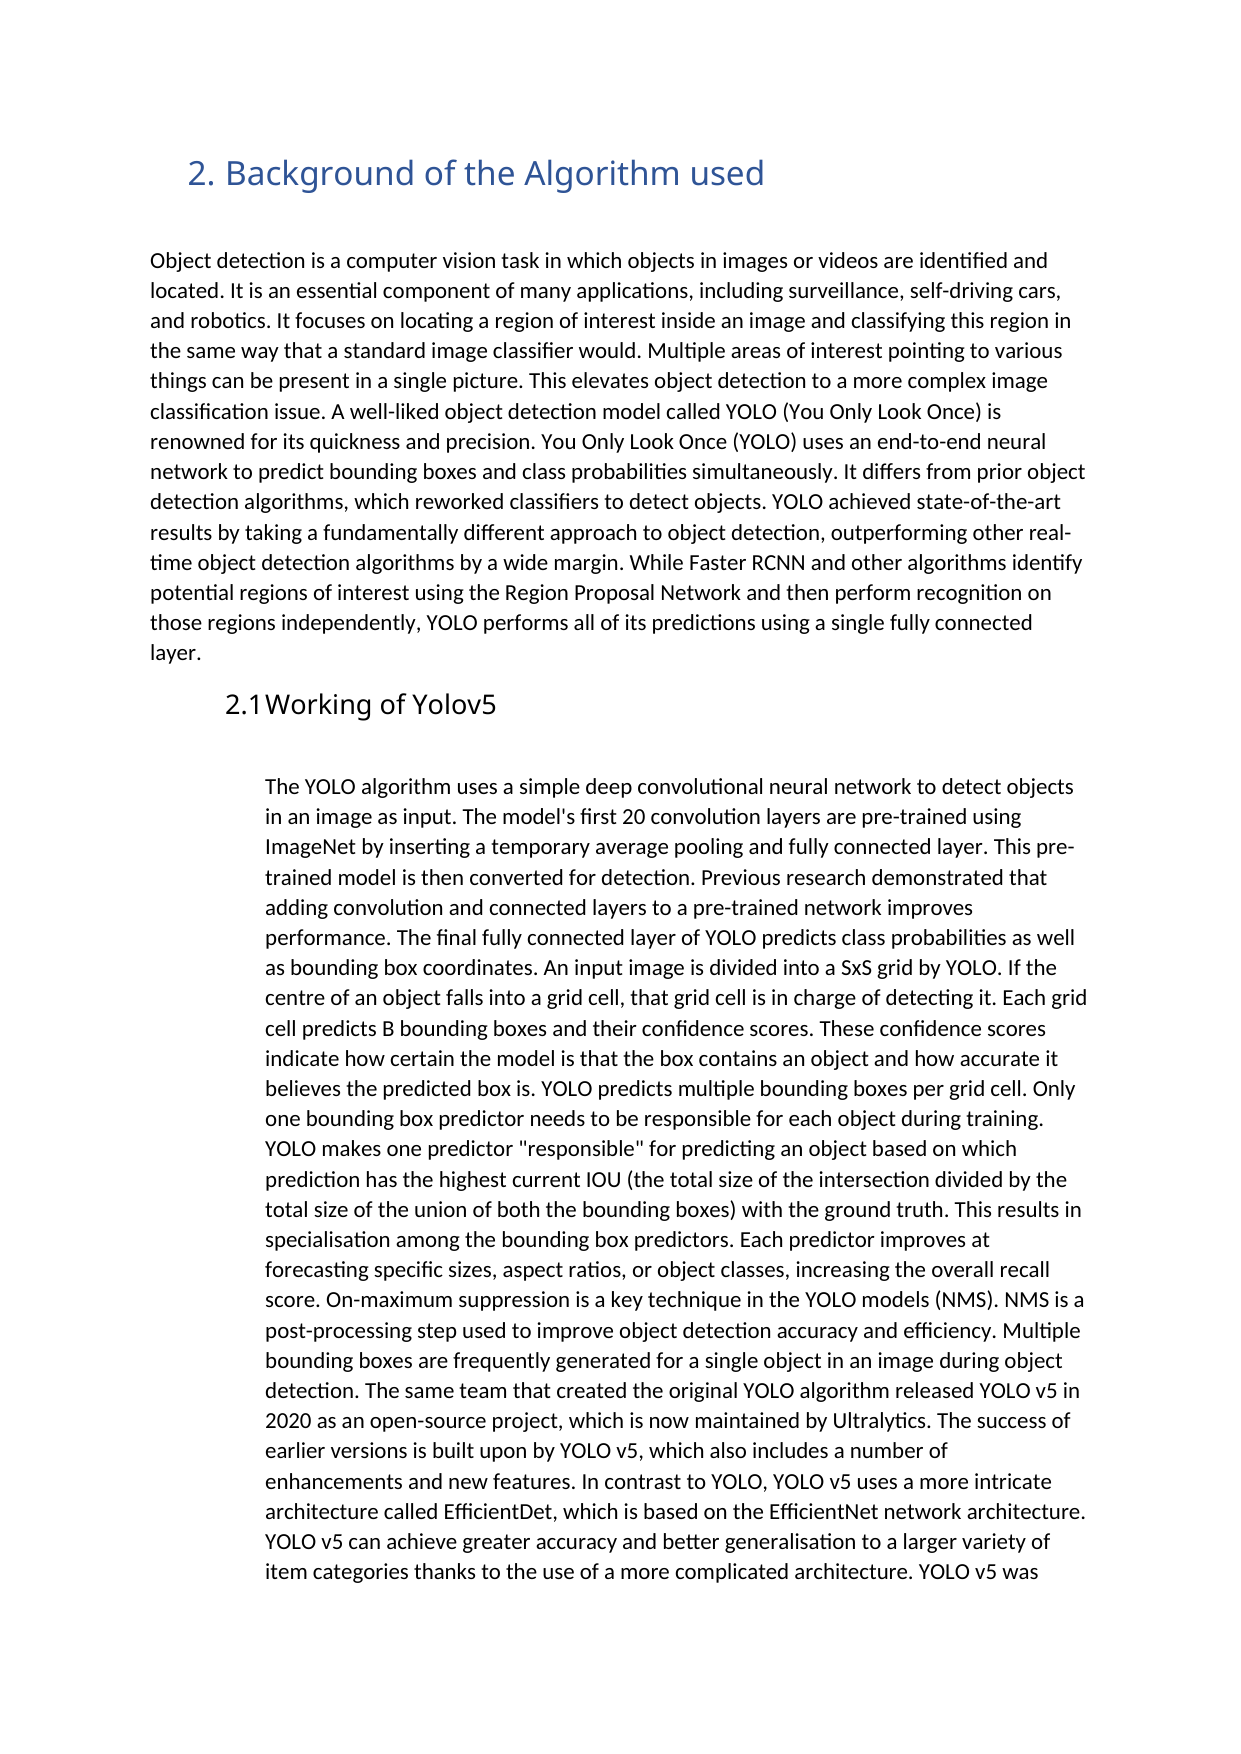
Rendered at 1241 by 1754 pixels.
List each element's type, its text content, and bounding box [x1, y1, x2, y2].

text Object detection is a computer vision task in which objects in images or videos are identified and located. It is an essential component of many applications, including surveillance, self-driving cars, and robotics. It focuses on locating a region of interest inside an image and classifying this region in the same way that a standard image classifier would. Multiple areas of interest pointing to various things can be present in a single picture. This elevates object detection to a more complex image classification issue. A well-liked object detection model called YOLO (You Only Look Once) is renowned for its quickness and precision. You Only Look Once (YOLO) uses an end-to-end neural network to predict bounding boxes and class probabilities simultaneously. It differs from prior object detection algorithms, which reworked classifiers to detect objects. YOLO achieved state-of-the-art results by taking a fundamentally different approach to object detection, outperforming other real-time object detection algorithms by a wide margin. While Faster RCNN and other algorithms identify potential regions of interest using the Region Proposal Network and then perform recognition on those regions independently, YOLO performs all of its predictions using a single fully connected layer. [150, 246, 1090, 667]
subtitle Working of Yolov5 [225, 685, 1090, 722]
list YOLO makes one predictor "responsible" for predicting an object based on which prediction has the highest current IOU (the total size of the intersection divided by the total size of the union of both the bounding boxes) with the ground truth. This results in specialisation among the bounding box predictors. Each predictor improves at forecasting specific sizes, aspect ratios, or object classes, increasing the overall recall score. On-maximum suppression is a key technique in the YOLO models (NMS). NMS is a post-processing step used to improve object detection accuracy and efficiency. Multiple bounding boxes are frequently generated for a single object in an image during object detection. The same team that created the original YOLO algorithm released YOLO v5 in 2020 as an open-source project, which is now maintained by Ultralytics. The success of earlier versions is built upon by YOLO v5, which also includes a number of enhancements and new features. In contrast to YOLO, YOLO v5 uses a more intricate architecture called EfficientDet, which is based on the EfficientNet network architecture. [265, 1134, 1090, 1525]
list The YOLO algorithm uses a simple deep convolutional neural network to detect objects in an image as input. The model's first 20 convolution layers are pre-trained using ImageNet by inserting a temporary average pooling and fully connected layer. This pre-trained model is then converted for detection. Previous research demonstrated that adding convolution and connected layers to a pre-trained network improves performance. The final fully connected layer of YOLO predicts class probabilities as well as bounding box coordinates. An input image is divided into a SxS grid by YOLO. If the centre of an object falls into a grid cell, that grid cell is in charge of detecting it. Each grid cell predicts B bounding boxes and their confidence scores. These confidence scores indicate how certain the model is that the box contains an object and how accurate it believes the predicted box is. YOLO predicts multiple bounding boxes per grid cell. Only one bounding box predictor needs to be responsible for each object during training. [265, 772, 1090, 1132]
subtitle Background of the Algorithm used [187, 150, 1090, 195]
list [265, 1527, 1090, 1586]
